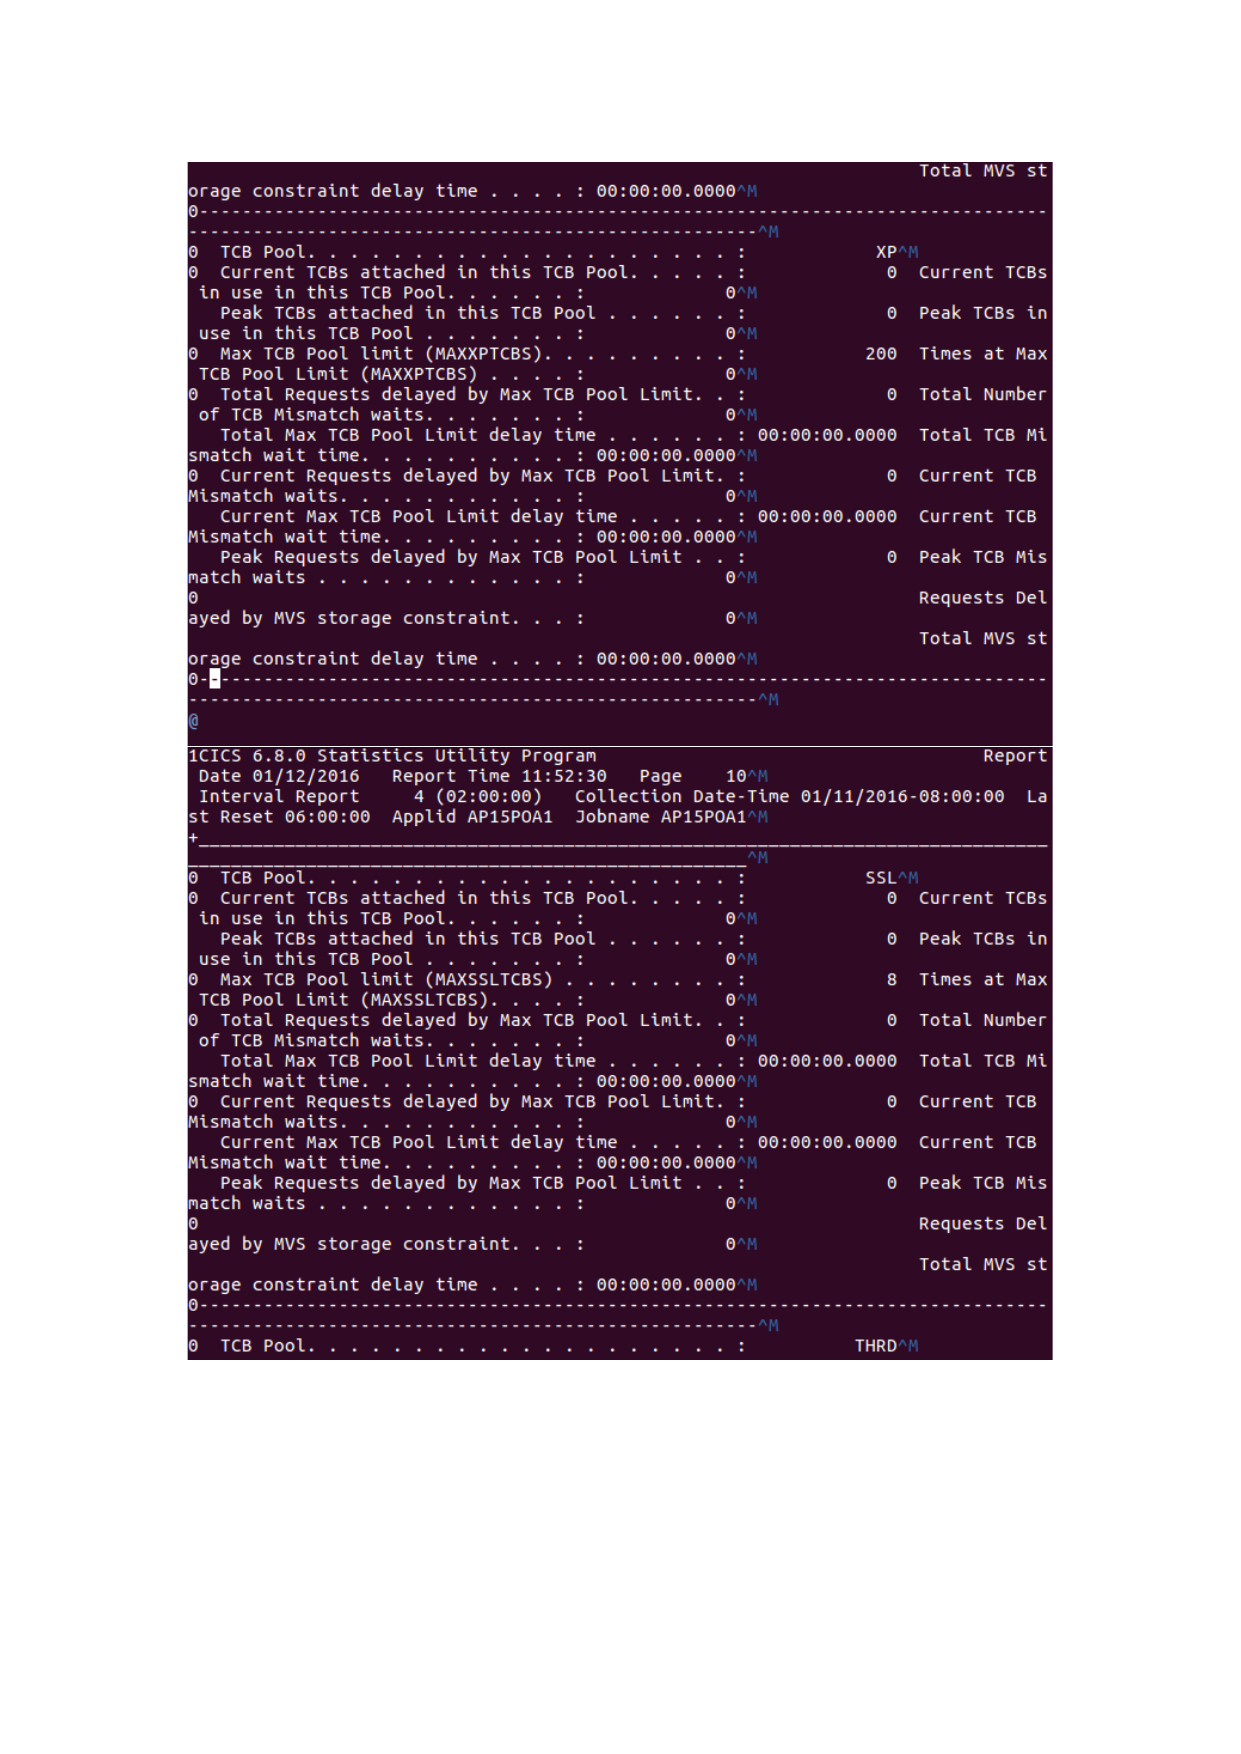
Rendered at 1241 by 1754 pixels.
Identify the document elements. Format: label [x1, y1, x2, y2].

picture [187, 747, 1053, 1360]
picture [187, 162, 1053, 746]
